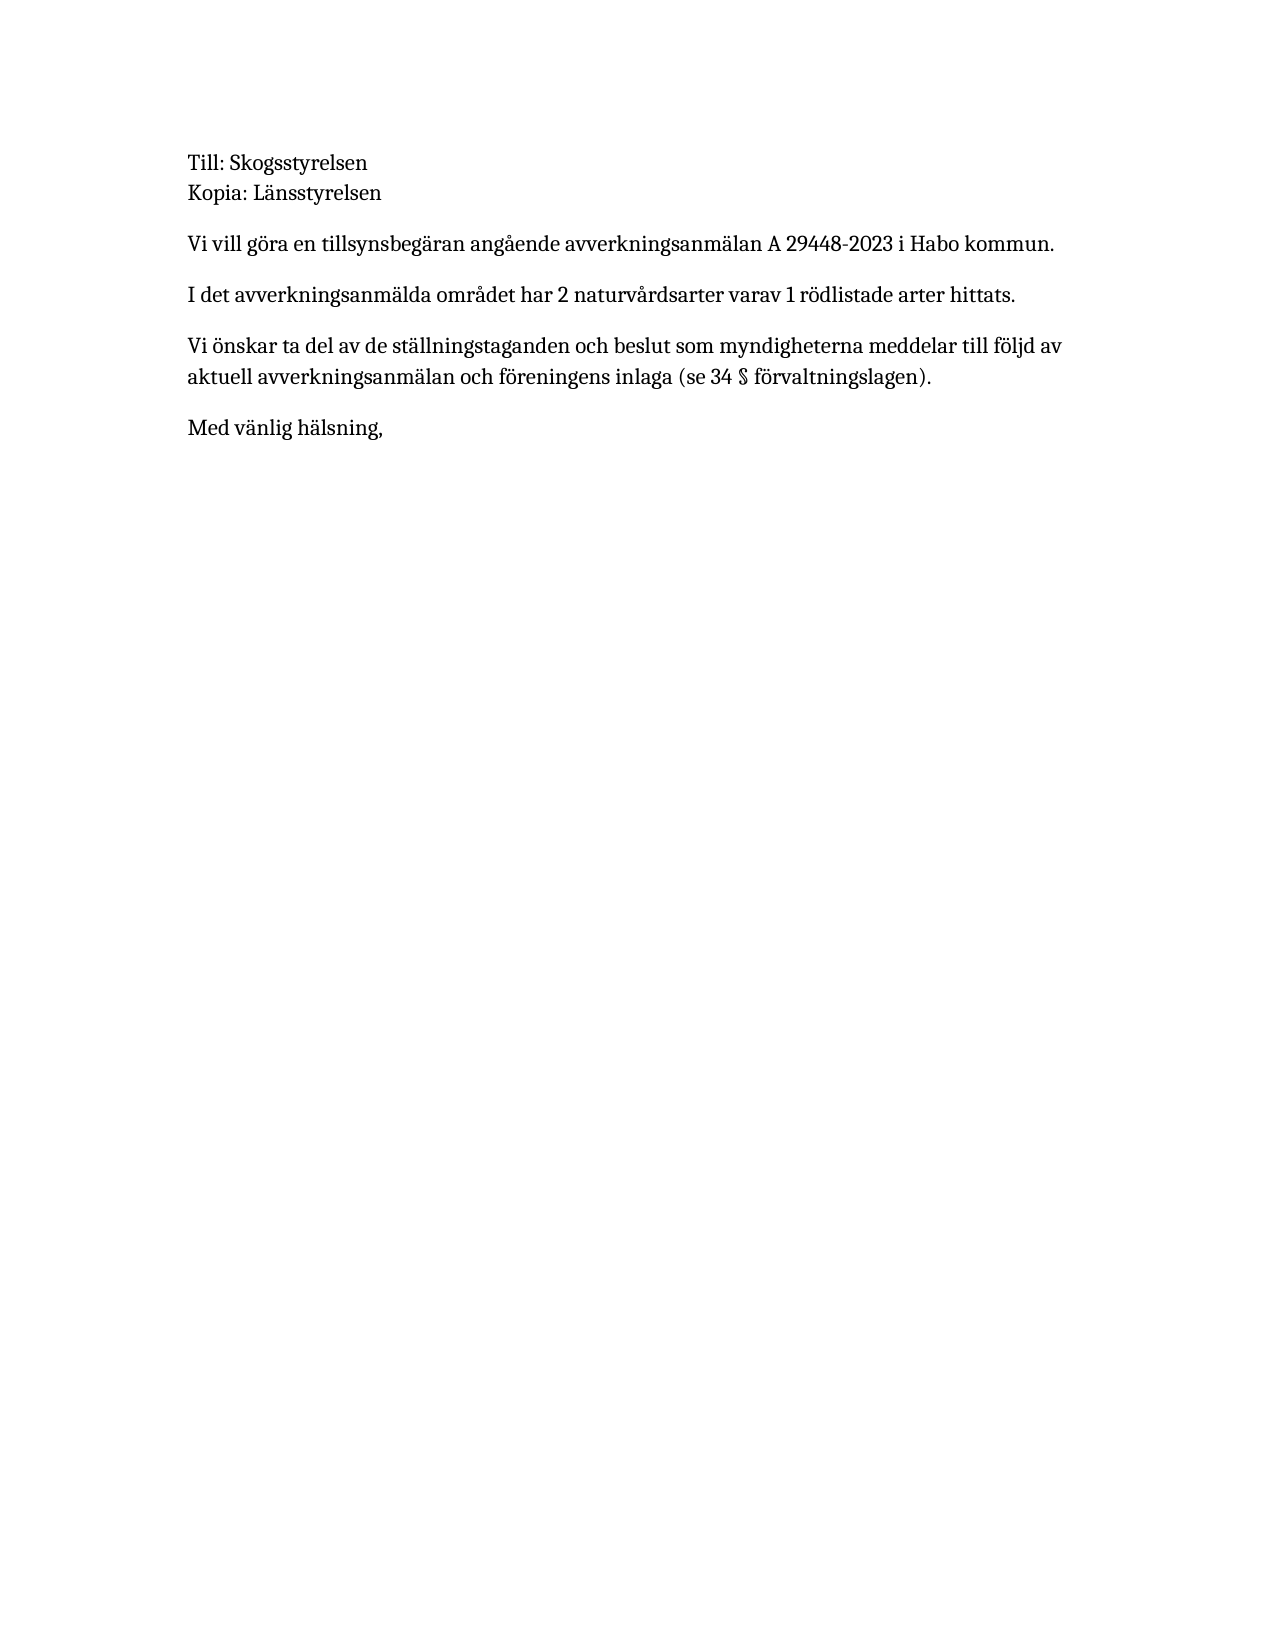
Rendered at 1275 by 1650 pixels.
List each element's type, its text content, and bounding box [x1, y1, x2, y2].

text I det avverkningsanmälda området har 2 naturvårdsarter varav 1 rödlistade arter hittats. [187, 282, 1087, 309]
text Till: Skogsstyrelsen Kopia: Länsstyrelsen [187, 150, 1087, 207]
text Vi önskar ta del av de ställningstaganden och beslut som myndigheterna meddelar till följd av aktuell avverkningsanmälan och föreningens inlaga (se 34 § förvaltningslagen). [187, 333, 1087, 390]
text Med vänlig hälsning, [187, 414, 1087, 471]
text Vi vill göra en tillsynsbegäran angående avverkningsanmälan A 29448-2023 i Habo kommun. [187, 231, 1087, 258]
